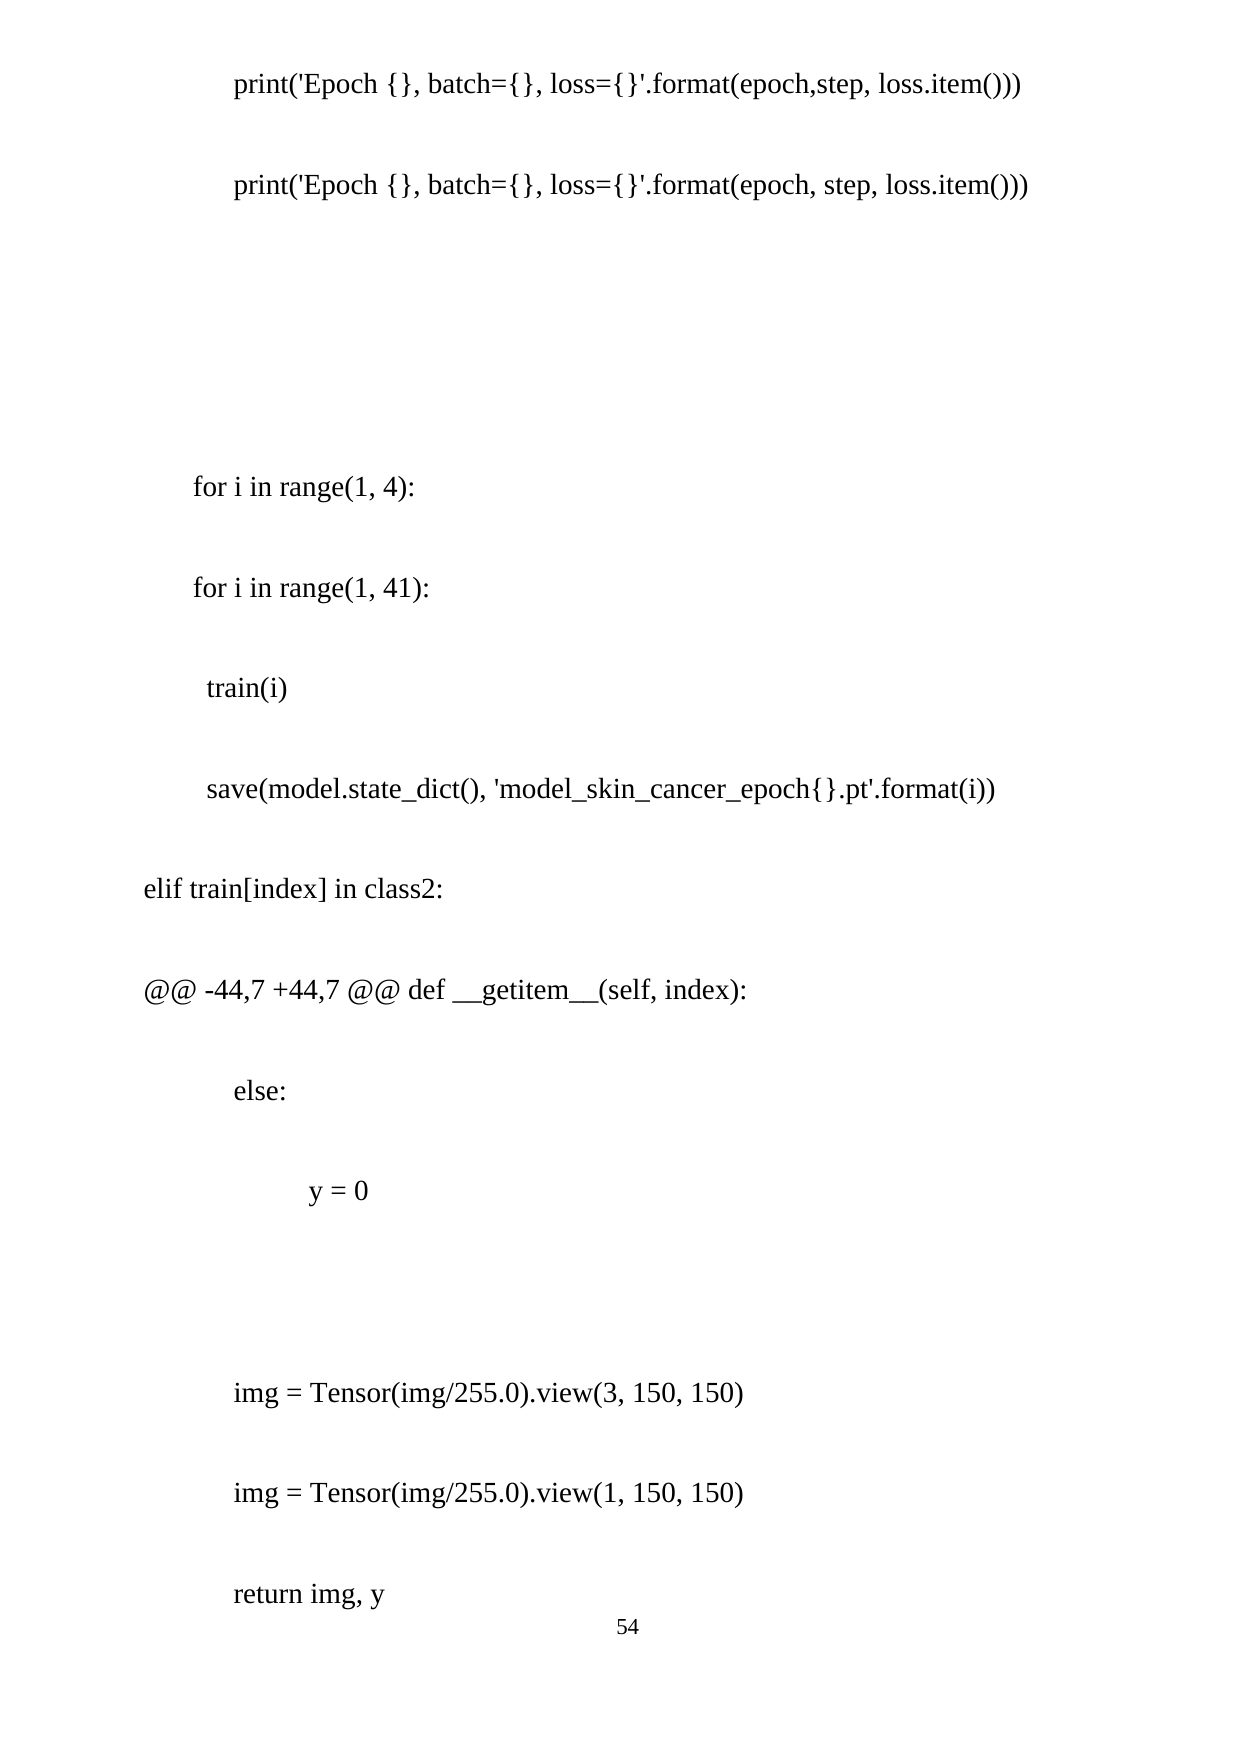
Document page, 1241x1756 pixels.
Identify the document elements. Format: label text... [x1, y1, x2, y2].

text @@ -44,7 +44,7 @@ def __getitem__(self, index): [143, 972, 1171, 1006]
list print('Epoch {}, batch={}, loss={}'.format(epoch, step, loss.item())) [193, 167, 1171, 201]
list train(i) [193, 670, 1171, 704]
text return img, y [143, 1576, 1171, 1609]
text img = Tensor(img/255.0).view(3, 150, 150) [143, 1375, 1171, 1408]
list save(model.state_dict(), 'model_skin_cancer_epoch{}.pt'.format(i)) [193, 771, 1171, 804]
text else: [143, 1073, 1171, 1106]
list for i in range(1, 4): [193, 469, 1171, 503]
text y = 0 [143, 1173, 1171, 1207]
text img = Tensor(img/255.0).view(1, 150, 150) [143, 1475, 1171, 1509]
list print('Epoch {}, batch={}, loss={}'.format(epoch,step, loss.item())) [193, 67, 1171, 100]
text elif train[index] in class2: [143, 872, 1171, 905]
list for i in range(1, 41): [193, 570, 1171, 603]
